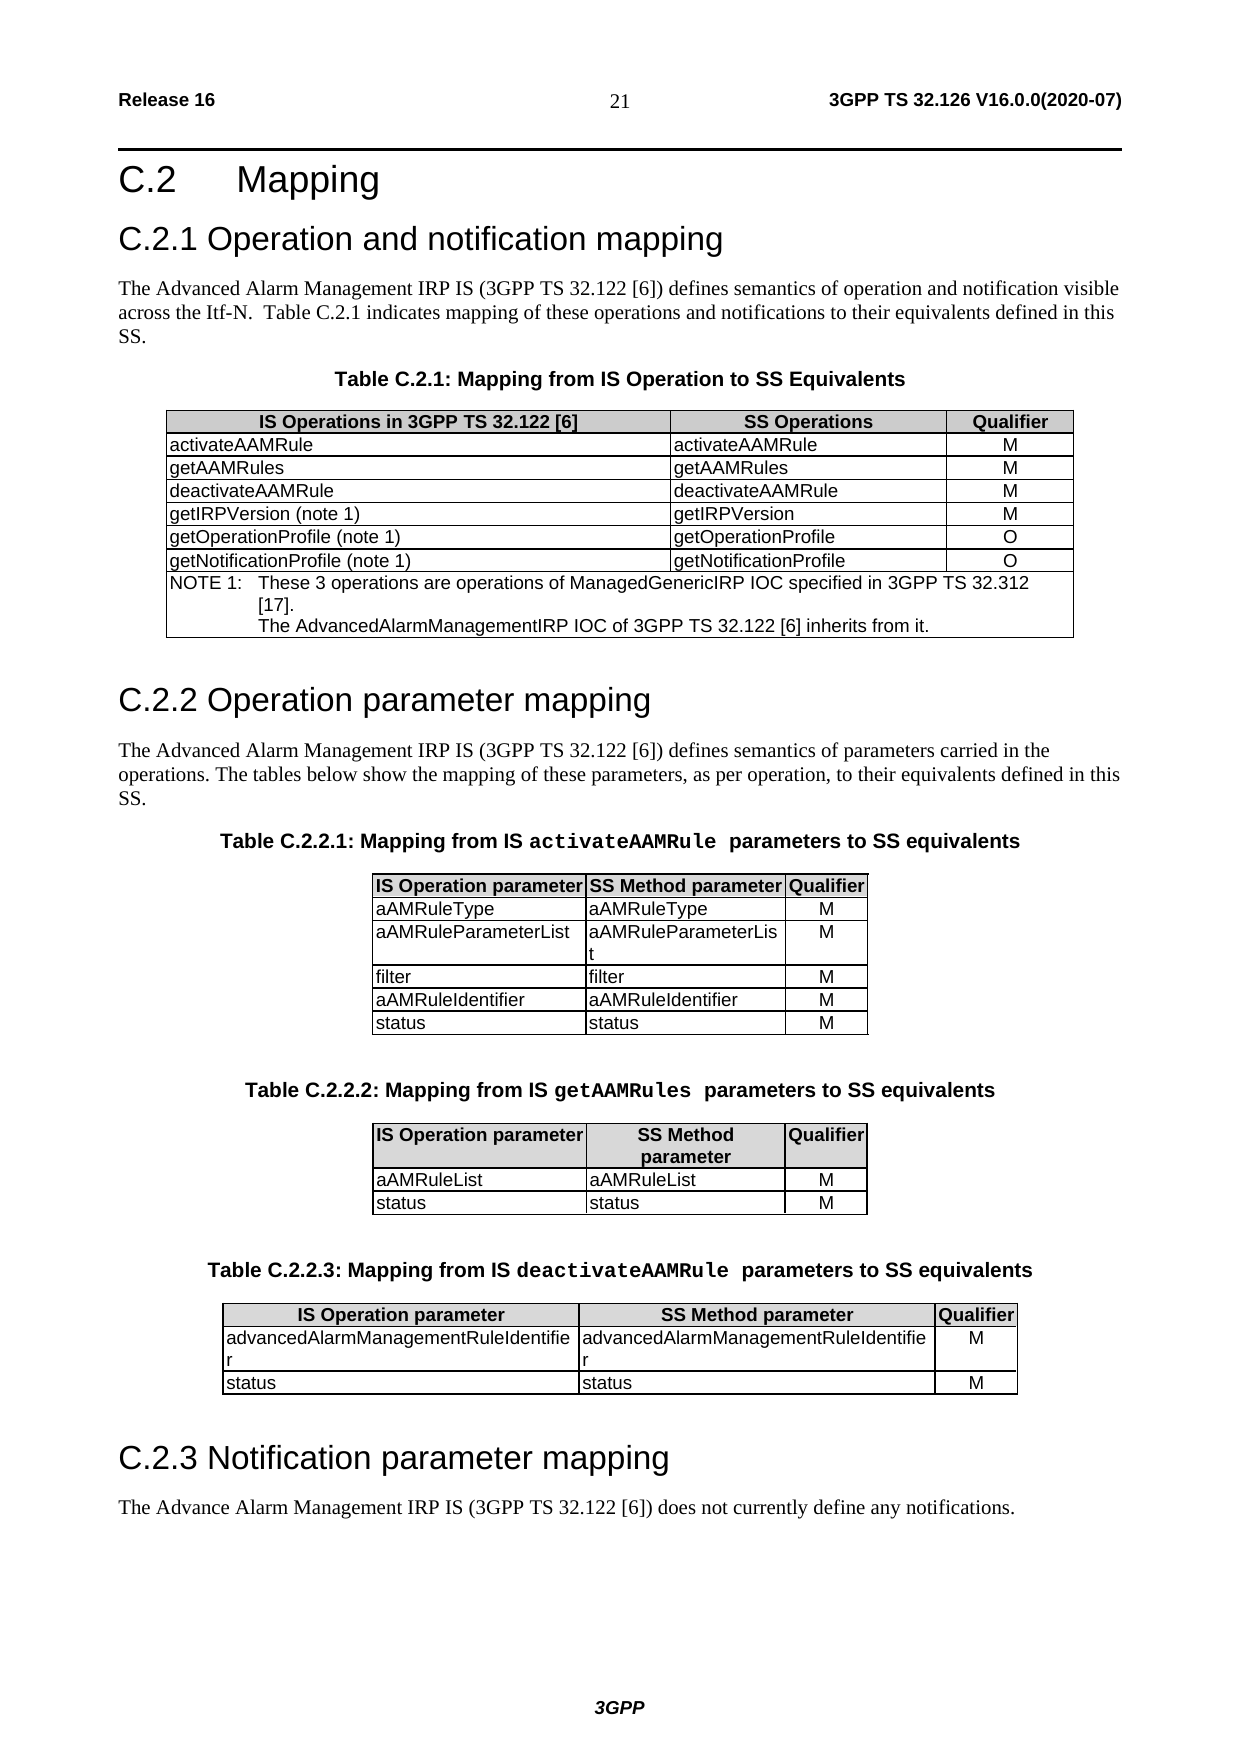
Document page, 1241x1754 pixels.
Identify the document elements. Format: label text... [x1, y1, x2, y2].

table_cell M [786, 921, 867, 964]
table_header SS Method parameter [580, 1304, 934, 1326]
table_cell aAMRuleType [373, 898, 585, 919]
table_cell M [947, 434, 1073, 455]
table_cell advancedAlarmManagementRuleIdentifier [224, 1327, 578, 1370]
subtitle C.2.1 Operation and notification mapping [118, 219, 1122, 257]
table_cell status [587, 1192, 784, 1213]
table_header SS Operations [671, 411, 946, 432]
table_cell aAMRuleIdentifier [373, 989, 585, 1010]
table_cell getAAMRules [167, 457, 670, 478]
table_header SS Method parameter [587, 875, 785, 896]
table_cell filter [373, 966, 585, 987]
table_header IS Operation parameter [373, 875, 585, 896]
table_cell M [786, 966, 867, 987]
table_header Qualifier [936, 1304, 1017, 1326]
table_cell getOperationProfile [671, 526, 946, 548]
subtitle C.2 Mapping [118, 151, 1122, 200]
table_cell aAMRuleParameterList [587, 921, 785, 964]
table_cell M [947, 503, 1073, 525]
table_header Qualifier [786, 1124, 866, 1167]
table_cell getIRPVersion (note 1) [167, 503, 670, 525]
table_cell status [374, 1192, 586, 1213]
table_cell aAMRuleIdentifier [587, 989, 785, 1010]
table_cell M [947, 480, 1073, 502]
table_cell getNotificationProfile [671, 550, 946, 571]
subtitle C.2.2 Operation parameter mapping [118, 681, 1122, 719]
table_cell O [947, 526, 1073, 548]
table_cell getOperationProfile (note 1) [167, 526, 670, 548]
table_cell aAMRuleList [587, 1169, 784, 1190]
table_cell M [786, 1169, 866, 1190]
table_cell getIRPVersion [671, 503, 946, 525]
table_cell aAMRuleParameterList [373, 921, 585, 964]
table_cell activateAAMRule [671, 434, 946, 455]
table_cell NOTE 1: These 3 operations are operations of ManagedGenericIRP IOC specified in 3GPP TS 32.312 [17]. The AdvancedAlarmManagementIRP IOC of 3GPP TS 32.122 [6] inherits from it. [167, 572, 1073, 637]
table_header SS Method parameter [587, 1124, 784, 1167]
table_cell activateAAMRule [167, 434, 670, 455]
table_header IS Operation parameter [224, 1304, 578, 1326]
text Table C.2.1: Mapping from IS Operation to SS Equivalents [118, 367, 1122, 391]
table_cell O [947, 550, 1073, 571]
table_cell status [587, 1012, 785, 1033]
table_cell filter [587, 966, 785, 987]
text Table C.2.2.2: Mapping from IS getAAMRules parameters to SS equivalents [118, 1078, 1122, 1104]
table_cell M [936, 1370, 1017, 1393]
table_cell M [786, 989, 867, 1010]
table_cell aAMRuleType [587, 898, 785, 919]
table_cell M [786, 898, 867, 919]
table_cell status [373, 1012, 585, 1033]
text The Advanced Alarm Management IRP IS (3GPP TS 32.122 [6]) defines semantics of operation and notification visible across the Itf-N. Table C.2.1 indicates mapping of these operations and notifications to their equivalents defined in this SS. [118, 276, 1122, 348]
text Table C.2.2.3: Mapping from IS deactivateAAMRule parameters to SS equivalents [118, 1258, 1122, 1284]
table_header IS Operation parameter [374, 1124, 586, 1167]
table_cell aAMRuleList [374, 1169, 586, 1190]
table_header IS Operations in 3GPP TS 32.122 [6] [167, 411, 670, 432]
table_header Qualifier [947, 411, 1073, 432]
table_cell status [580, 1372, 934, 1393]
subtitle C.2.3 Notification parameter mapping [118, 1438, 1122, 1476]
table_cell status [224, 1372, 578, 1393]
table_cell M [786, 1012, 867, 1033]
table_cell getAAMRules [671, 457, 946, 478]
table_cell M [936, 1326, 1017, 1370]
text Table C.2.2.1: Mapping from IS activateAAMRule parameters to SS equivalents [118, 829, 1122, 854]
table_cell M [947, 457, 1073, 478]
table_header Qualifier [786, 875, 867, 896]
text The Advanced Alarm Management IRP IS (3GPP TS 32.122 [6]) defines semantics of parameters carried in the operations. The tables below show the mapping of these parameters, as per operation, to their equivalents defined in this SS. [118, 738, 1122, 810]
table_cell deactivateAAMRule [671, 480, 946, 502]
text The Advance Alarm Management IRP IS (3GPP TS 32.122 [6]) does not currently define any notifications. [118, 1495, 1122, 1519]
table_cell getNotificationProfile (note 1) [167, 550, 670, 571]
table_cell M [786, 1192, 866, 1213]
table_cell deactivateAAMRule [167, 480, 670, 502]
table_cell advancedAlarmManagementRuleIdentifier [580, 1327, 934, 1370]
